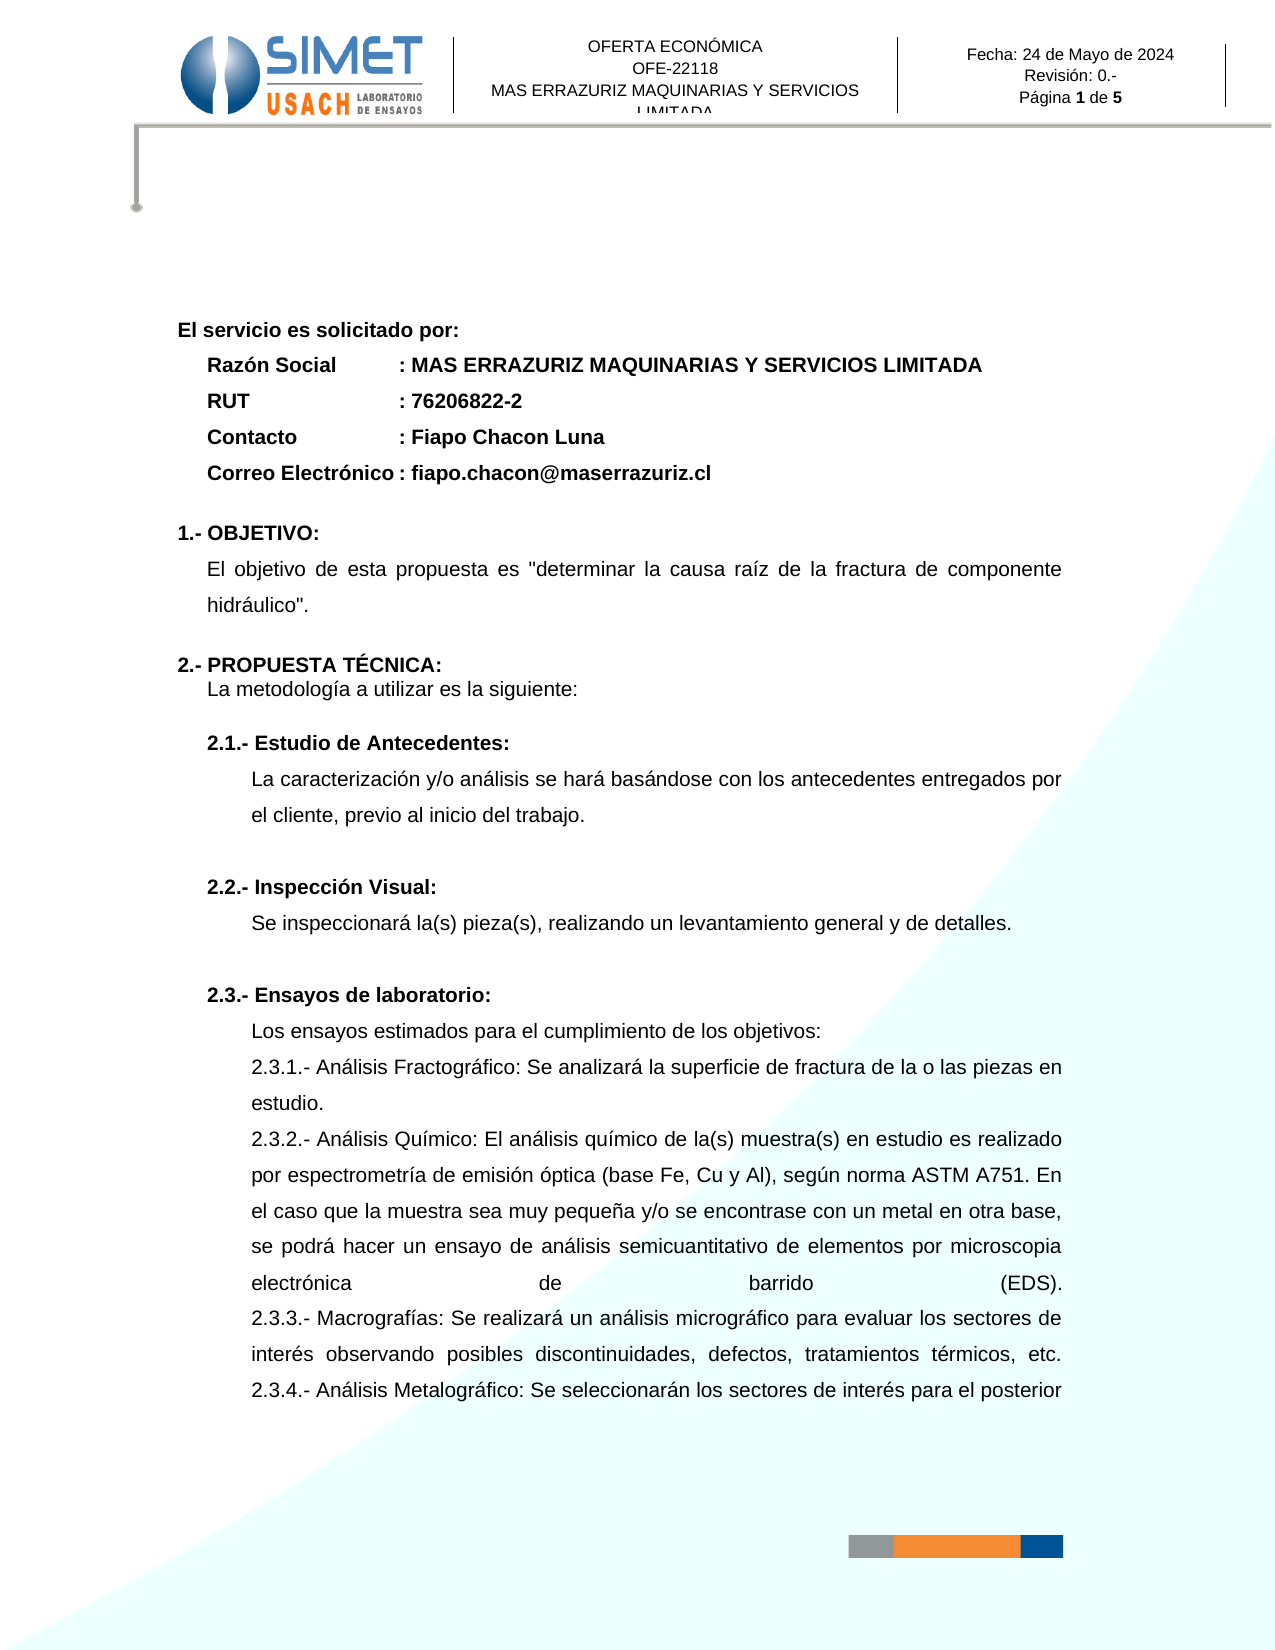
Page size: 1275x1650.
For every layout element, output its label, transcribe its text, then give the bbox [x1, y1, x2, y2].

text 1.- OBJETIVO: [177, 521, 1063, 545]
text Se inspeccionará la(s) pieza(s), realizando un levantamiento general y de detalles. [251, 911, 1063, 935]
text 2.- PROPUESTA TÉCNICA: [177, 653, 1063, 677]
text La caracterización y/o análisis se hará basándose con los antecedentes entregados por el cliente, previo al inicio del trabajo. [251, 767, 1063, 827]
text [251, 1055, 1063, 1402]
text 2.2.- Inspección Visual: [207, 875, 1063, 899]
text El objetivo de esta propuesta es "determinar la causa raíz de la fractura de componente hidráulico". [207, 557, 1063, 617]
text 2.1.- Estudio de Antecedentes: [207, 731, 1063, 755]
text La metodología a utilizar es la siguiente: [207, 677, 1063, 701]
text Razón Social : MAS ERRAZURIZ MAQUINARIAS Y SERVICIOS LIMITADA [207, 353, 1063, 377]
text Correo Electrónico : fiapo.chacon@maserrazuriz.cl [207, 461, 1063, 485]
text Los ensayos estimados para el cumplimiento de los objetivos: [251, 1019, 1063, 1043]
text Contacto : Fiapo Chacon Luna [207, 425, 1063, 449]
text El servicio es solicitado por: [177, 317, 1063, 341]
text 2.3.- Ensayos de laboratorio: [207, 983, 1063, 1007]
picture [126, 22, 1272, 219]
text RUT : 76206822-2 [207, 389, 1063, 413]
